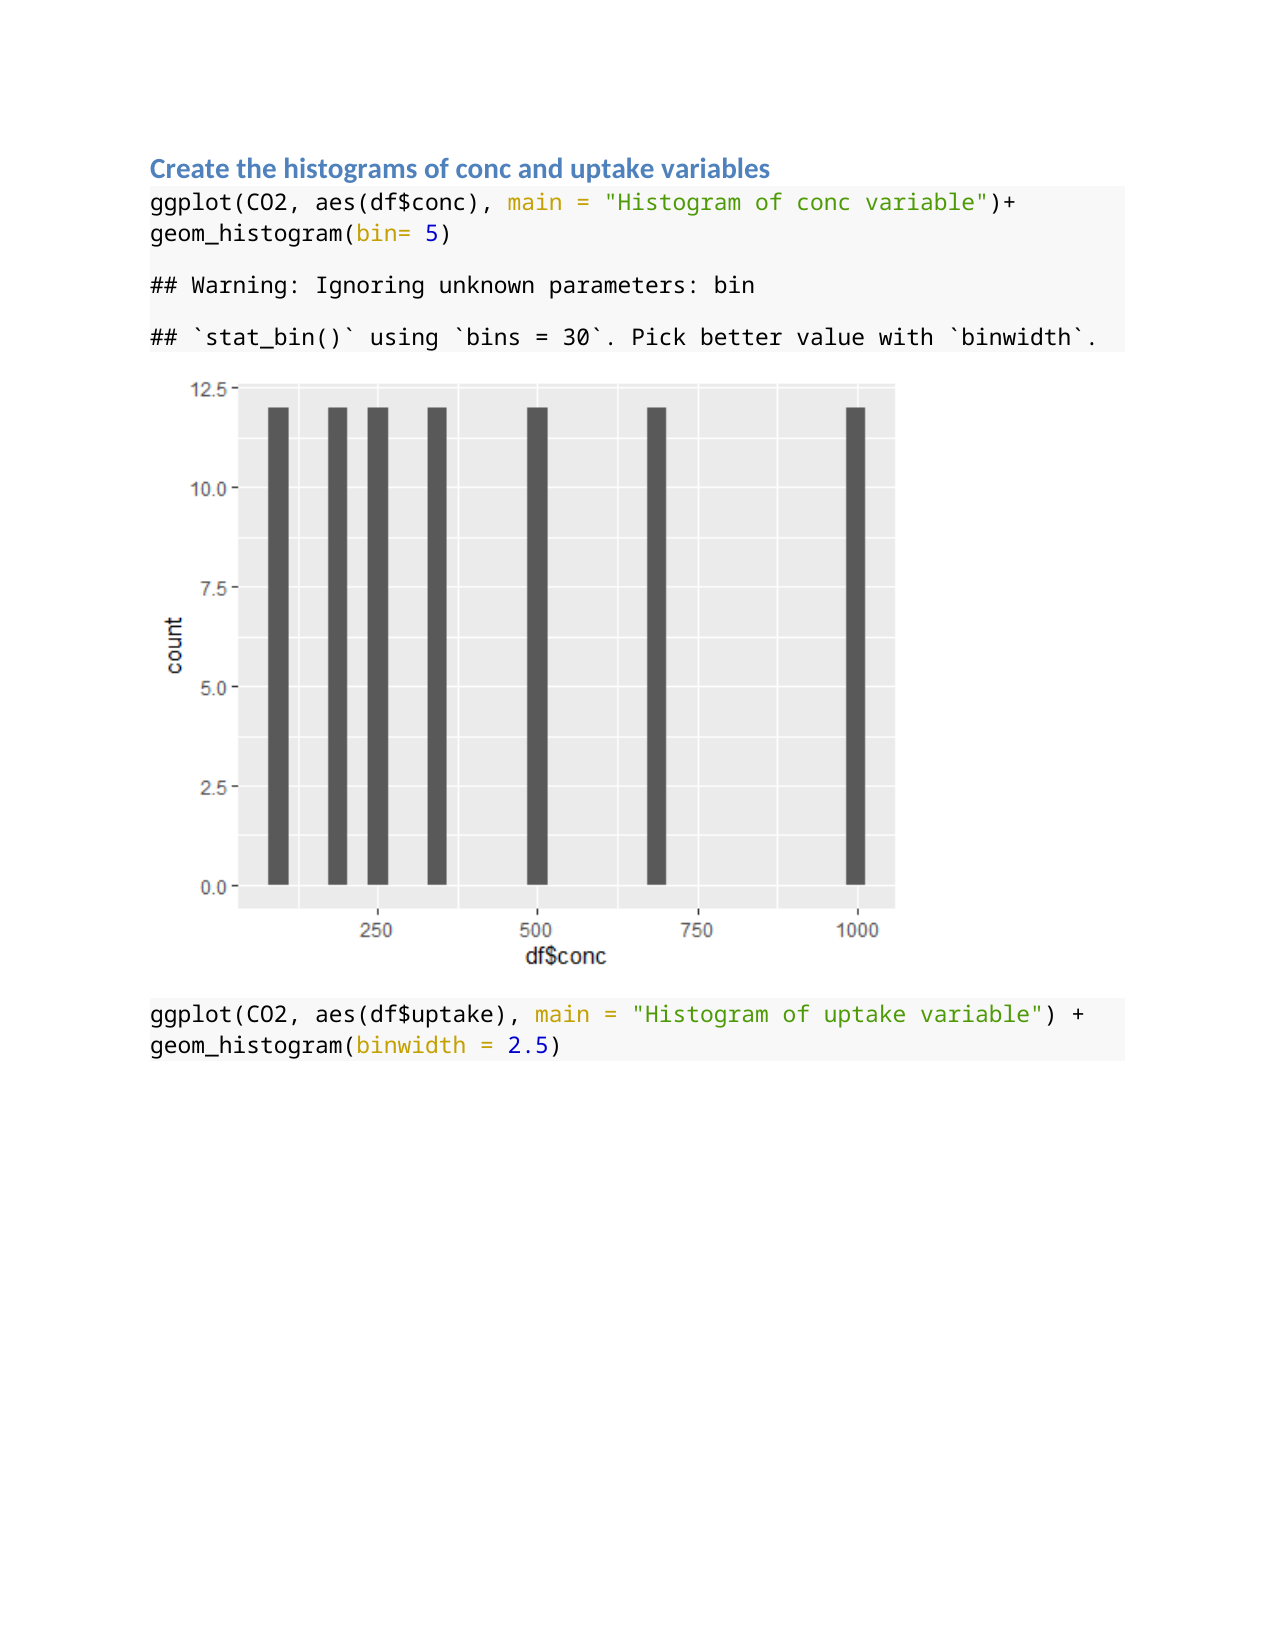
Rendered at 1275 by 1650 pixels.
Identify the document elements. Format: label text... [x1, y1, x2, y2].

subtitle Create the histograms of conc and uptake variables [150, 150, 1125, 186]
text ggplot(CO2, aes(df$conc), main = "Histogram of conc variable")+ geom_histogram(bin= 5) [452, 186, 1125, 248]
picture [150, 373, 908, 980]
text ## `stat_bin()` using `bins = 30`. Pick better value with `binwidth`. [150, 321, 1125, 352]
text ggplot(CO2, aes(df$uptake), main = "Histogram of uptake variable") + geom_histogram(binwidth = 2.5) [150, 998, 1125, 1061]
text ## Warning: Ignoring unknown parameters: bin [150, 269, 1125, 300]
